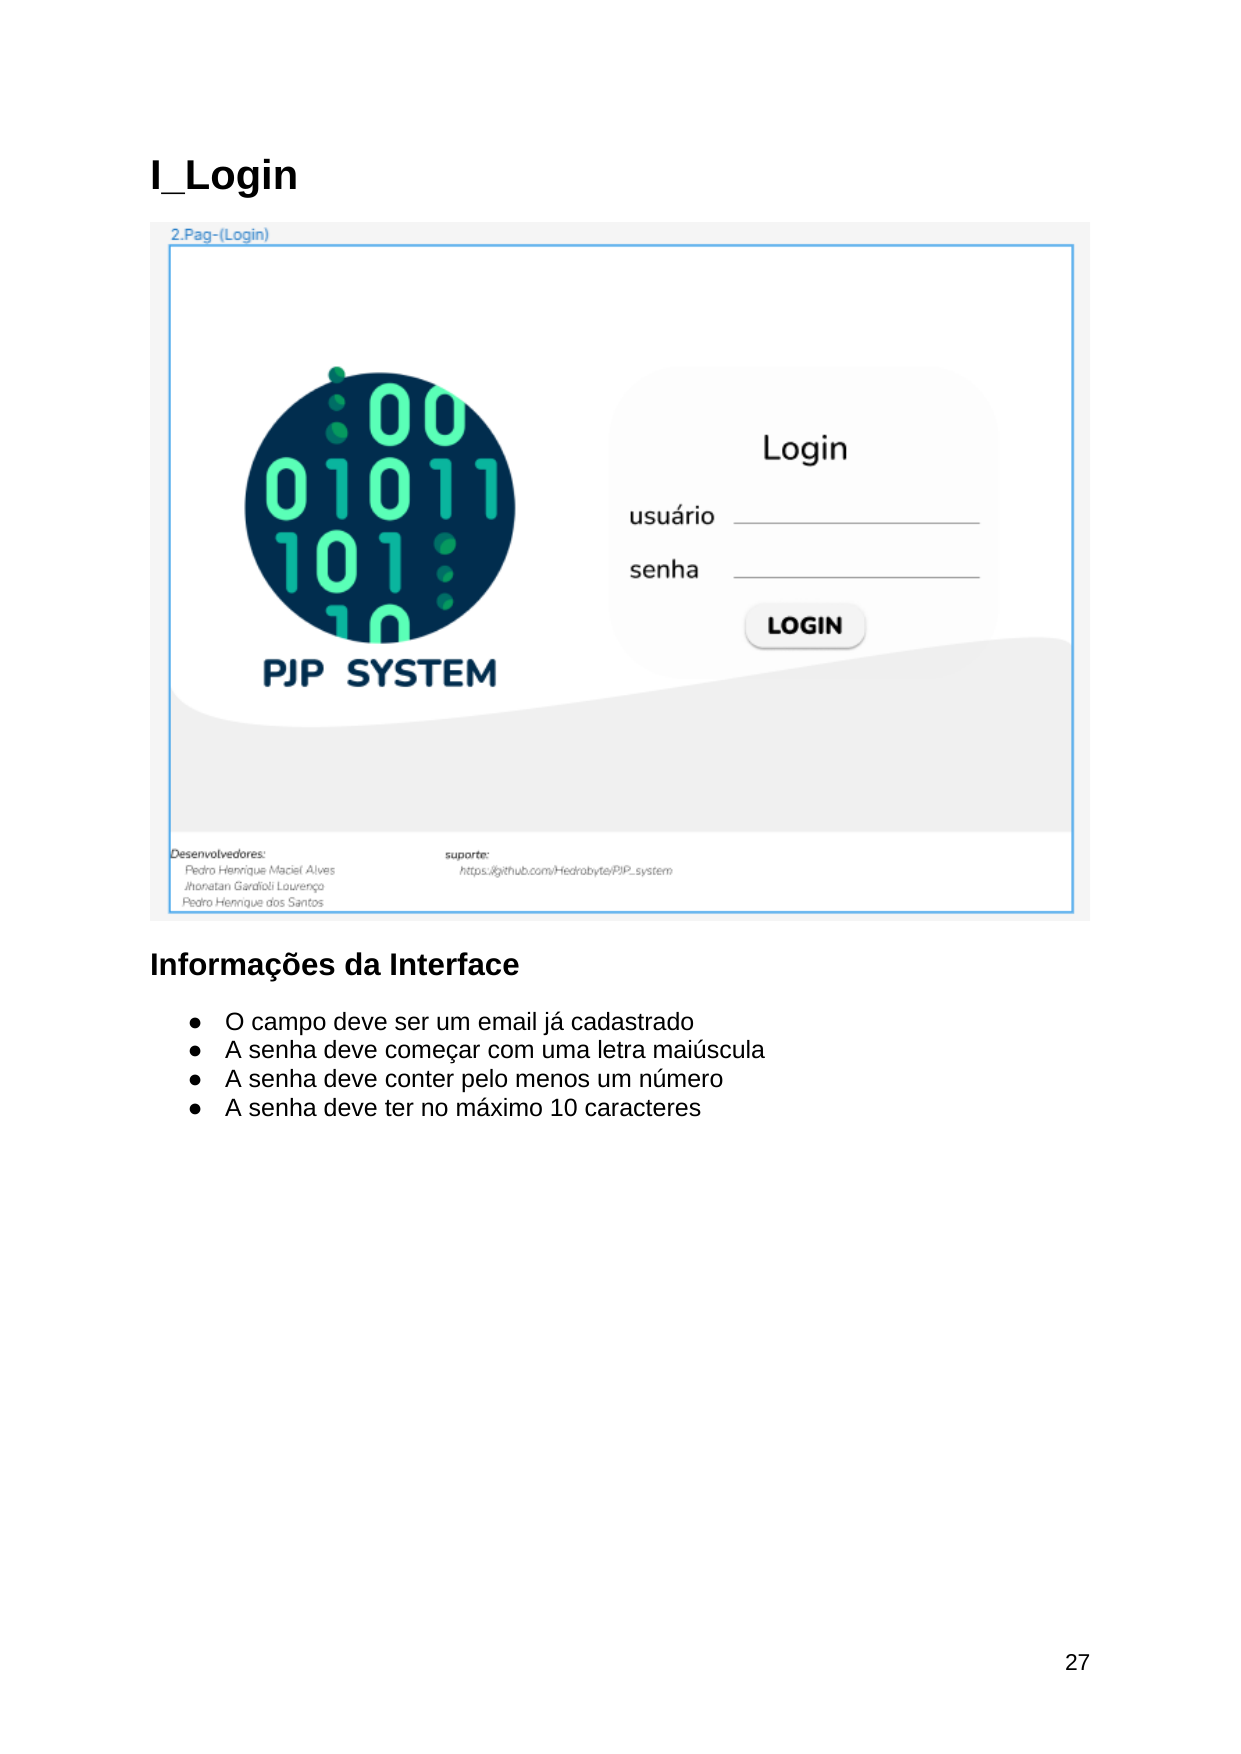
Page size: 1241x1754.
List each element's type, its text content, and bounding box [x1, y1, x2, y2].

list A senha deve ter no máximo 10 caracteres [187, 1093, 1090, 1122]
list A senha deve começar com uma letra maiúscula [187, 1036, 1090, 1064]
picture [150, 222, 1091, 921]
list A senha deve conter pelo menos um número [187, 1064, 1090, 1093]
text I_Login [150, 150, 1090, 198]
list O campo deve ser um email já cadastrado [187, 1007, 1090, 1036]
text Informações da Interface [150, 946, 1090, 982]
